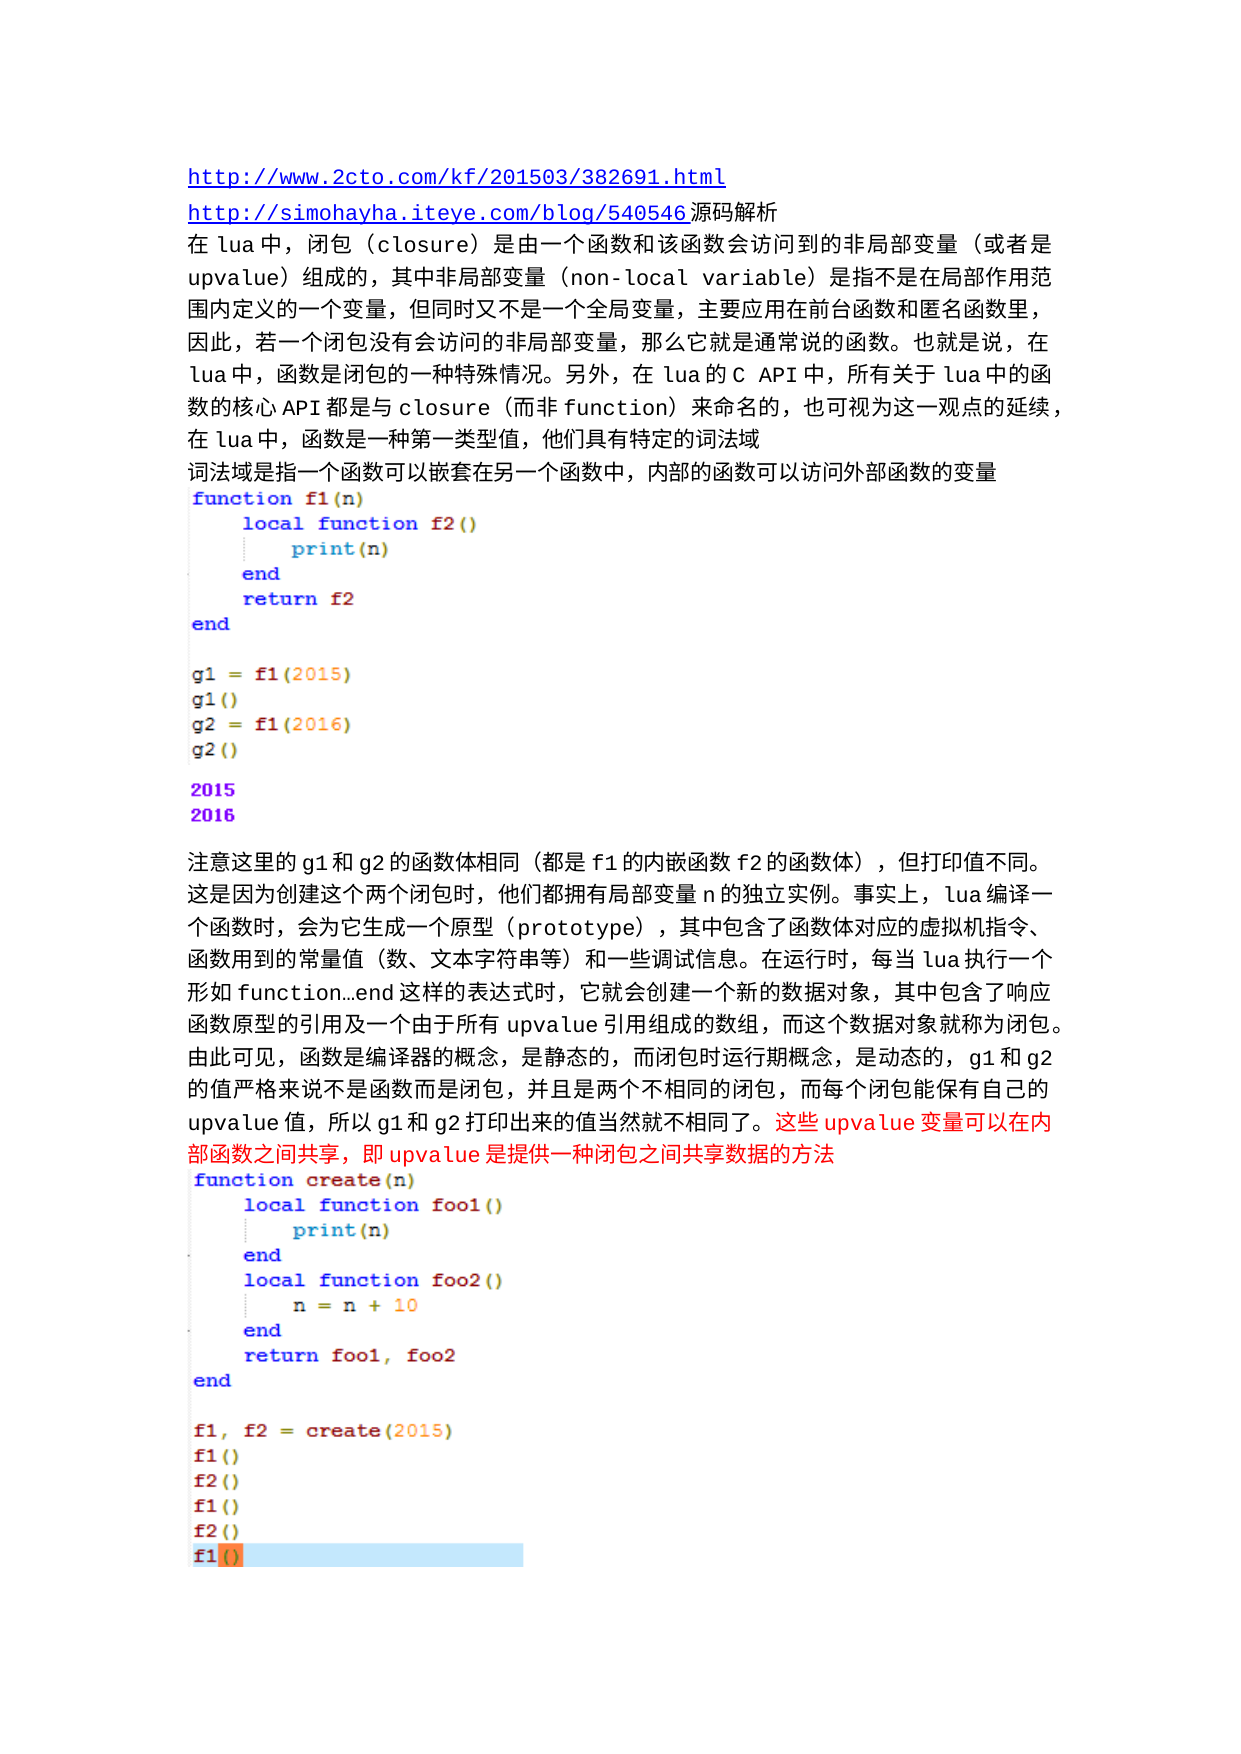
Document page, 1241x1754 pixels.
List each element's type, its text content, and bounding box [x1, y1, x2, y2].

picture [187, 779, 252, 828]
text 在lua中，闭包（closure）是由一个函数和该函数会访问到的非局部变量（或者是upvalue）组成的，其中非局部变量（non-local variable）是指不是在局部作用范围内定义的一个变量，但同时又不是一个全局变量，主要应用在前台函数和匿名函数里，因此，若一个闭包没有会访问的非局部变量，那么它就是通常说的函数。也就是说，在lua中，函数是闭包的一种特殊情况。另外，在lua的C API中，所有关于lua中的函数的核心API都是与closure（而非function）来命名的，也可视为这一观点的延续，在lua中，函数是一种第一类型值，他们具有特定的词法域 [187, 227, 1053, 454]
text http://simohayha.iteye.com/blog/540546源码解析 [187, 194, 1053, 227]
text 注意这里的g1和g2的函数体相同（都是f1的内嵌函数f2的函数体），但打印值不同。这是因为创建这个两个闭包时，他们都拥有局部变量n的独立实例。事实上，lua编译一个函数时，会为它生成一个原型（prototype），其中包含了函数体对应的虚拟机指令、函数用到的常量值（数、文本字符串等）和一些调试信息。在运行时，每当lua执行一个形如function…end这样的表达式时，它就会创建一个新的数据对象，其中包含了响应函数原型的引用及一个由于所有upvalue引用组成的数组，而这个数据对象就称为闭包。由此可见，函数是编译器的概念，是静态的，而闭包时运行期概念，是动态的，g1和g2的值严格来说不是函数而是闭包，并且是两个不相同的闭包，而每个闭包能保有自己的upvalue值，所以g1和g2打印出来的值当然就不相同了。这些upvalue变量可以在内部函数之间共享，即upvalue是提供一种闭包之间共享数据的方法 [187, 844, 1053, 1169]
text http://www.2cto.com/kf/201503/382691.html [187, 162, 1053, 194]
text 词法域是指一个函数可以嵌套在另一个函数中，内部的函数可以访问外部函数的变量 [187, 454, 1053, 487]
picture [187, 1169, 524, 1567]
picture [187, 487, 483, 765]
